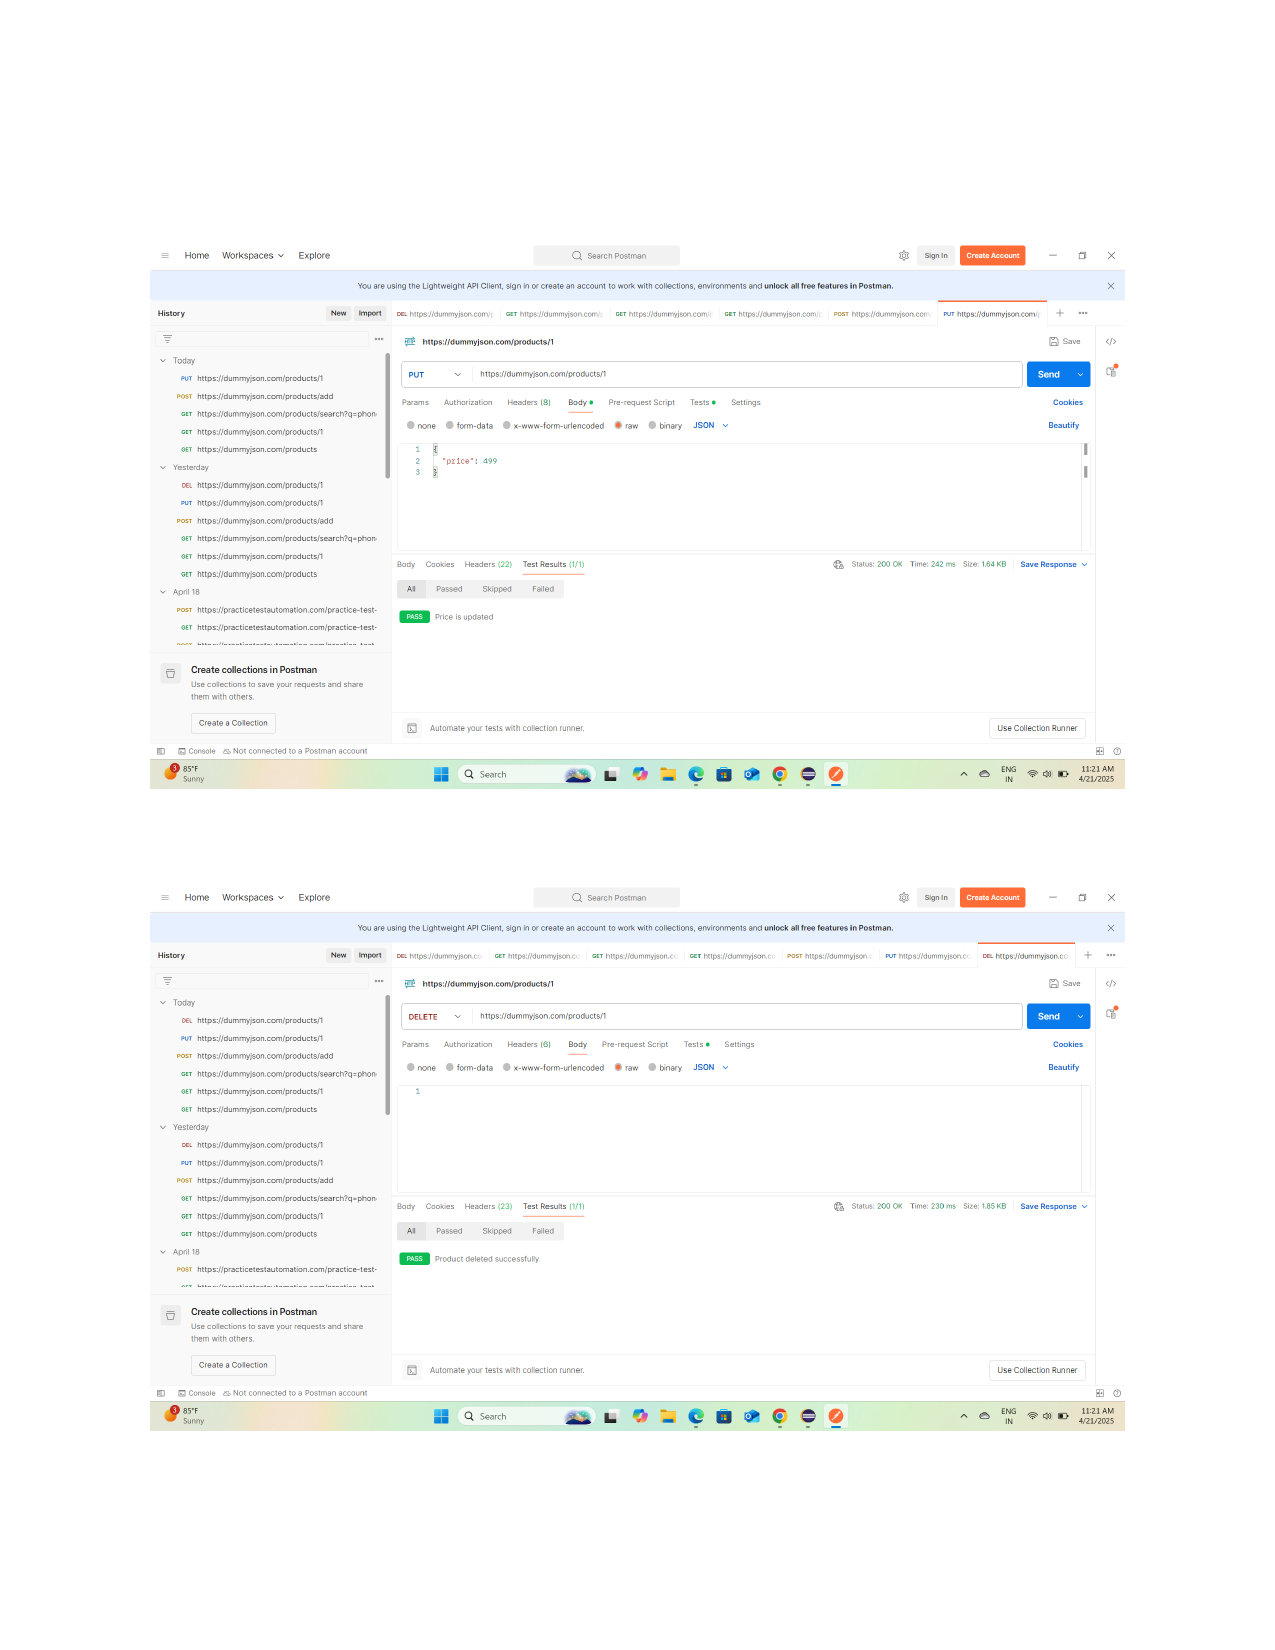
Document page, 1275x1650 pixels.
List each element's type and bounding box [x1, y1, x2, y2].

picture [150, 240, 1125, 789]
picture [150, 883, 1125, 1431]
